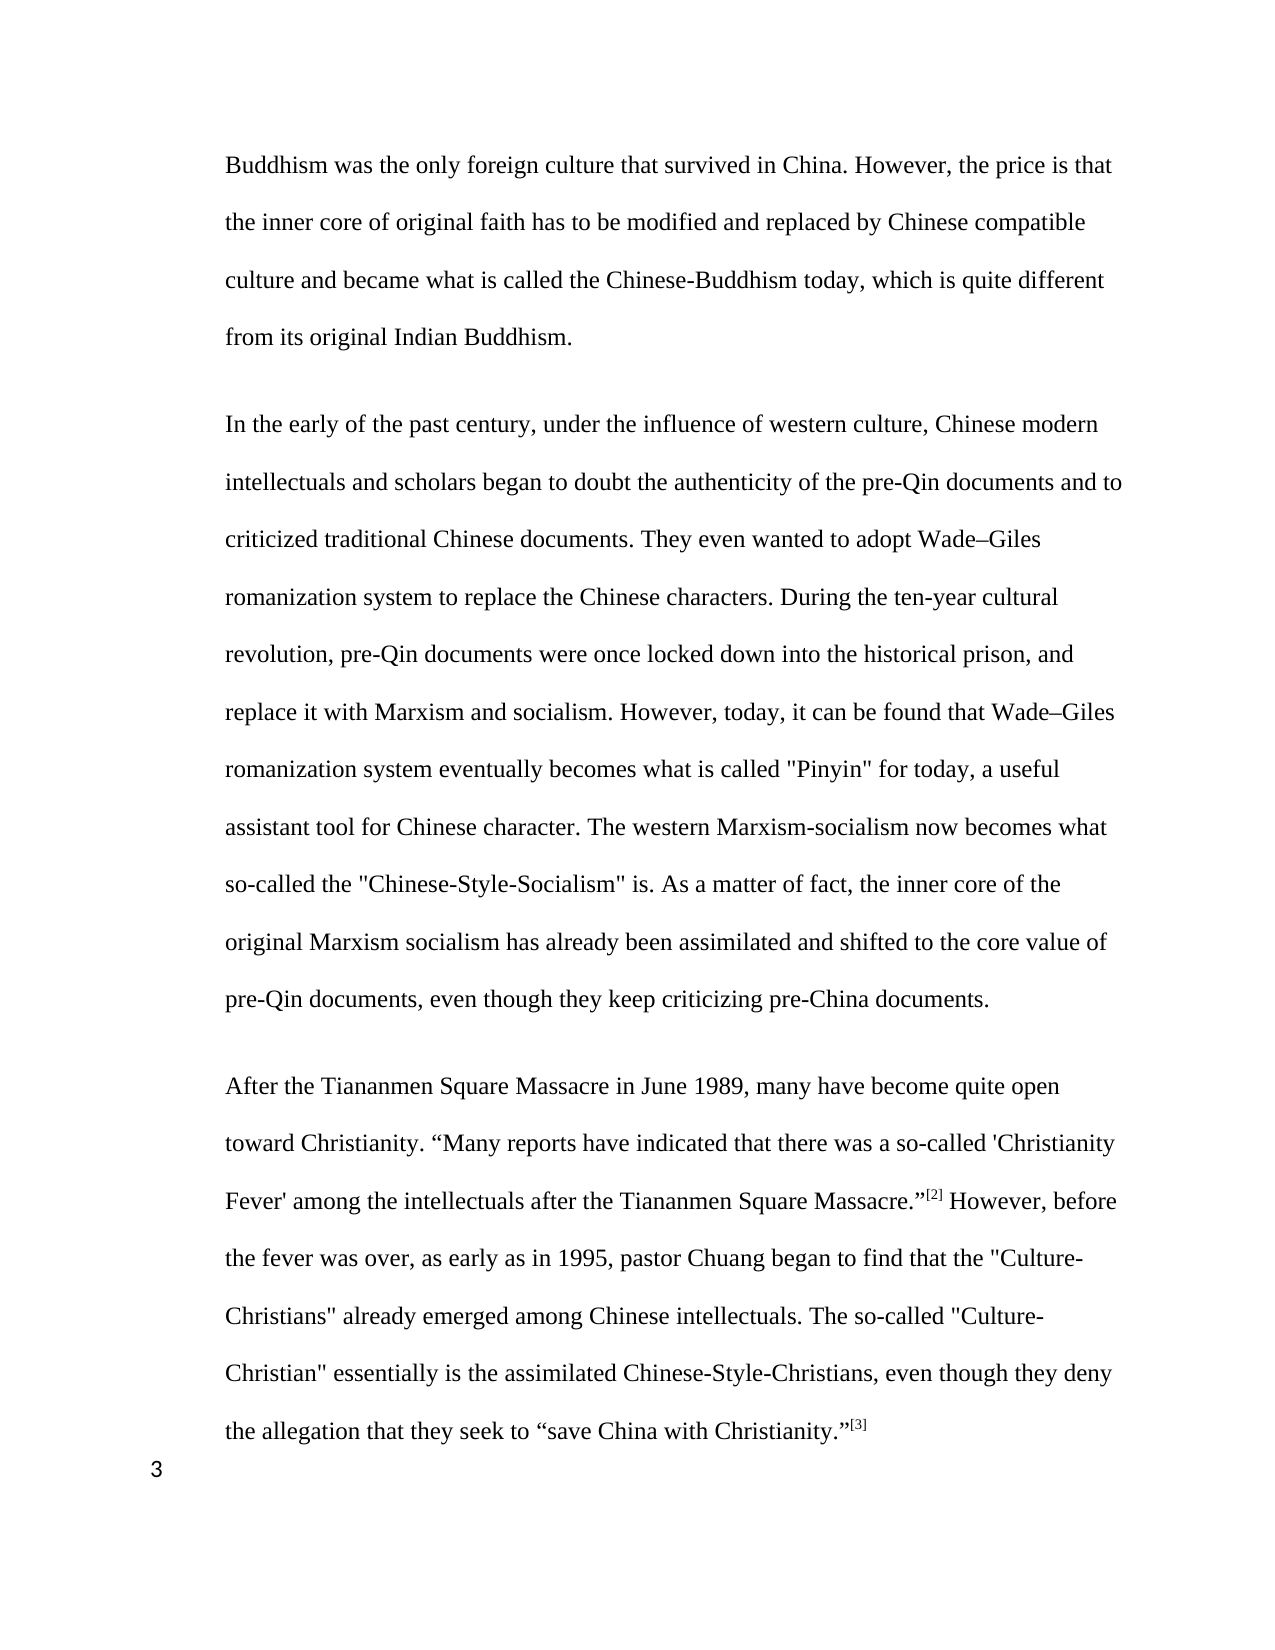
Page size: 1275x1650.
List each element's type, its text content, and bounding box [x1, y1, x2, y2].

text In the early of the past century, under the influence of western culture, Chinese modern intellectuals and scholars began to doubt the authenticity of the pre-Qin documents and to criticized traditional Chinese documents. They even wanted to adopt Wade–Giles romanization system to replace the Chinese characters. During the ten-year cultural revolution, pre-Qin documents were once locked down into the historical prison, and replace it with Marxism and socialism. However, today, it can be found that Wade–Giles romanization system eventually becomes what is called "Pinyin" for today, a useful assistant tool for Chinese character. The western Marxism-socialism now becomes what so-called the "Chinese-Style-Socialism" is. As a matter of fact, the inner core of the original Marxism socialism has already been assimilated and shifted to the core value of pre-Qin documents, even though they keep criticizing pre-China documents. [225, 409, 1125, 1013]
text Buddhism was the only foreign culture that survived in China. However, the price is that the inner core of original faith has to be modified and replaced by Chinese compatible culture and became what is called the Chinese-Buddhism today, which is quite different from its original Indian Buddhism. [225, 150, 1125, 351]
text After the Tiananmen Square Massacre in June 1989, many have become quite open toward Christianity. “Many reports have indicated that there was a so-called 'Christianity Fever' among the intellectuals after the Tiananmen Square Massacre.”[2] However, before the fever was over, as early as in 1995, pastor Chuang began to find that the "Culture-Christians" already emerged among Chinese intellectuals. The so-called "Culture-Christian" essentially is the assimilated Chinese-Style-Christians, even though they deny the allegation that they seek to “save China with Christianity.”[3] [225, 1071, 1125, 1444]
